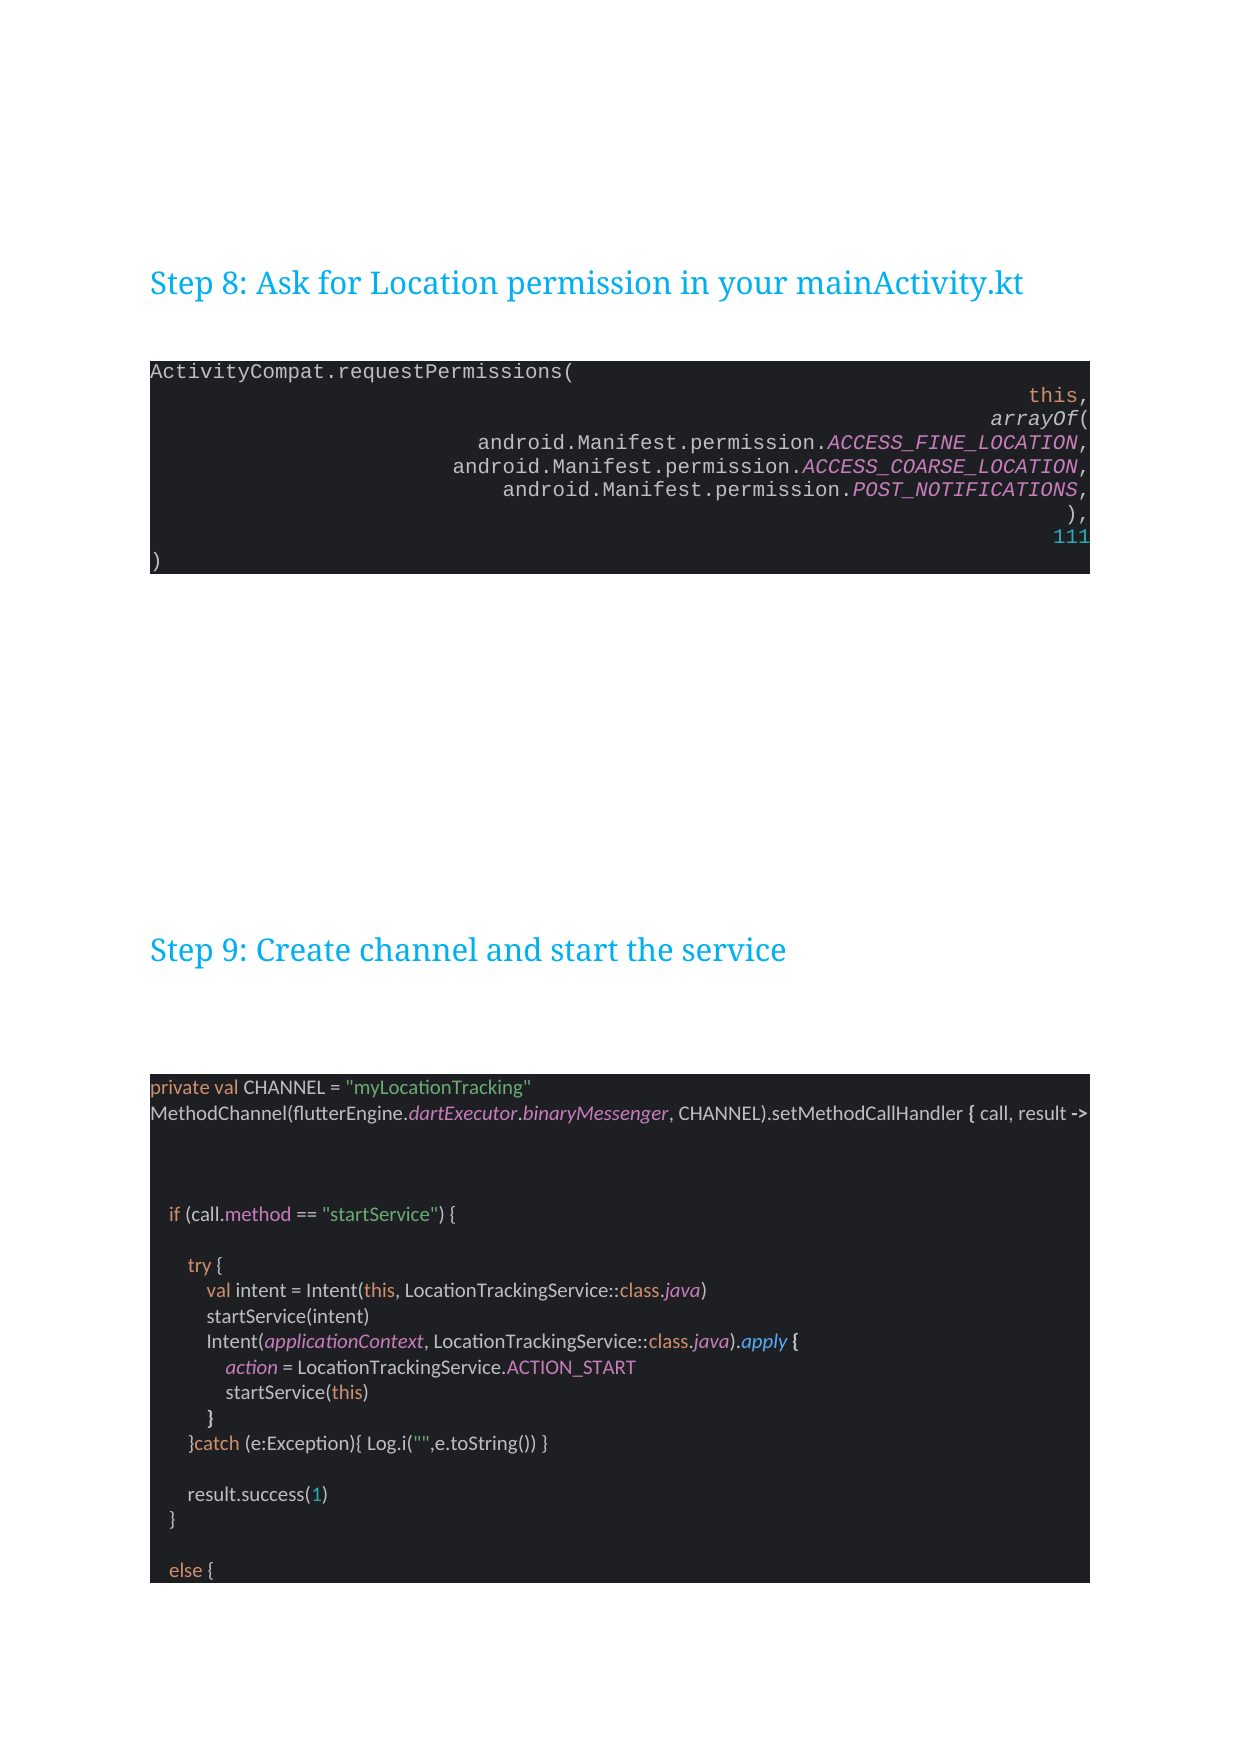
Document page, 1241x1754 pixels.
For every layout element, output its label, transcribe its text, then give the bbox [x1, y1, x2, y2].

text ActivityCompat.requestPermissions( this, arrayOf( android.Manifest.permission.ACCESS_FINE_LOCATION, android.Manifest.permission.ACCESS_COARSE_LOCATION, android.Manifest.permission.POST_NOTIFICATIONS, ), 111 ) [150, 361, 1090, 574]
text Step 9: Create channel and start the service [150, 921, 1090, 971]
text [150, 1074, 1090, 1583]
text Step 8: Ask for Location permission in your mainActivity.kt [150, 253, 1090, 303]
